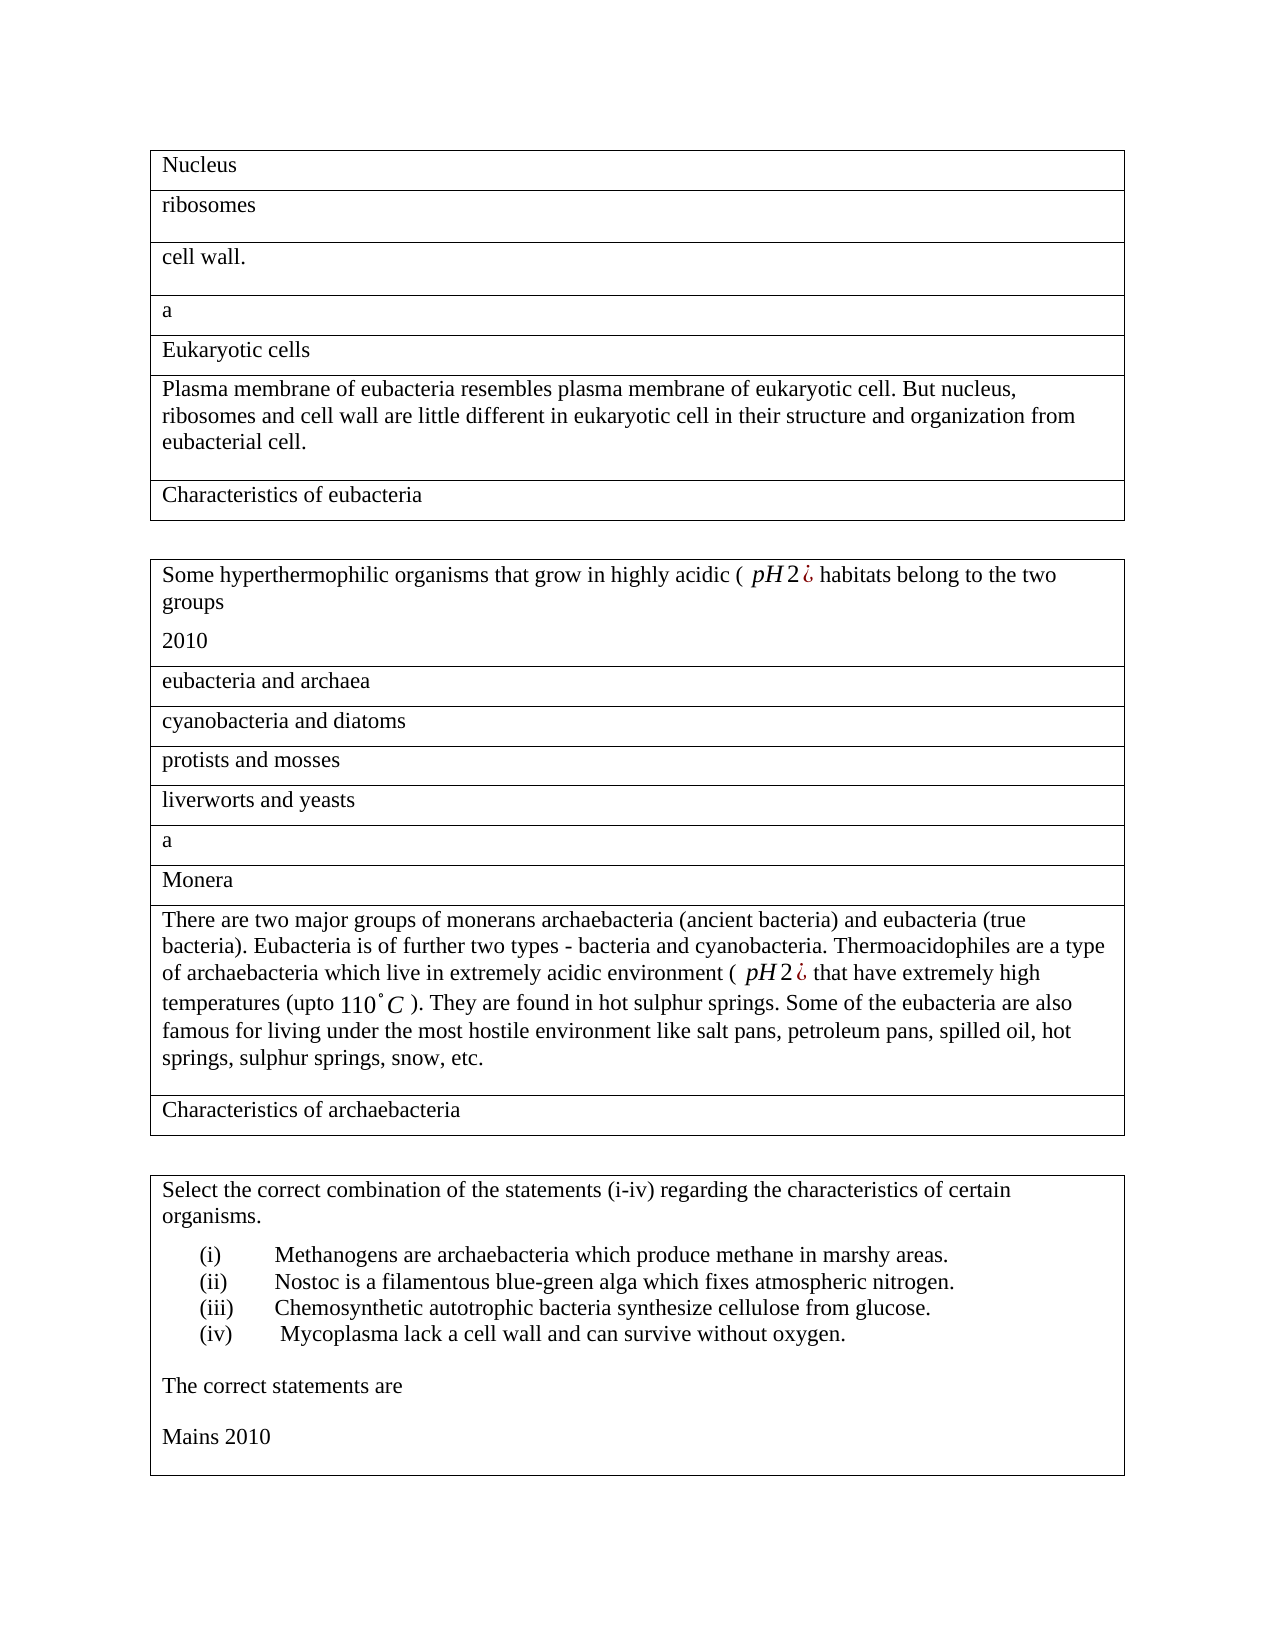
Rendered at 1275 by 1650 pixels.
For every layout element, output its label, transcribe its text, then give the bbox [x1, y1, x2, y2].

table_cell Eukaryotic cells [151, 336, 1124, 374]
table_cell Characteristics of eubacteria [151, 481, 1124, 519]
table_cell Characteristics of archaebacteria [151, 1096, 1124, 1135]
table_cell liverworts and yeasts [151, 786, 1124, 825]
table_cell protists and mosses [151, 747, 1124, 785]
table_cell There are two major groups of monerans archaebacteria (ancient bacteria) and eubacteria (true bacteria). Eubacteria is of further two types - bacteria and cyanobacteria. Thermoacidophiles are a type of archaebacteria which live in extremely acidic environment ( that have extremely high temperatures (upto ). They are found in hot sulphur springs. Some of the eubacteria are also famous for living under the most hostile environment like salt pans, petroleum pans, spilled oil, hot springs, sulphur springs, snow, etc. [151, 906, 1124, 1095]
table_cell Plasma membrane of eubacteria resembles plasma membrane of eukaryotic cell. But nucleus, ribosomes and cell wall are little different in eukaryotic cell in their structure and organization from eubacterial cell. [151, 376, 1124, 479]
table_cell cell wall. [151, 243, 1124, 295]
table_cell a [151, 296, 1124, 334]
table_cell Monera [151, 866, 1124, 905]
table_cell ribosomes [151, 191, 1124, 242]
table_header Select the correct combination of the statements (i-iv) regarding the characteristics of certain organisms. Methanogens are archaebacteria which produce methane in marshy areas. Nostoc is a filamentous blue-green alga which fixes atmospheric nitrogen. Chemosynthetic autotrophic bacteria synthesize cellulose from glucose. Mycoplasma lack a cell wall and can survive without oxygen. The correct statements are Mains 2010 [151, 1176, 1124, 1474]
table_header Some hyperthermophilic organisms that grow in highly acidic ( habitats belong to the two groups 2010 [151, 560, 1124, 666]
table_cell eubacteria and archaea [151, 667, 1124, 706]
table_cell cyanobacteria and diatoms [151, 707, 1124, 746]
table_cell a [151, 826, 1124, 865]
table_cell Nucleus [151, 151, 1124, 190]
